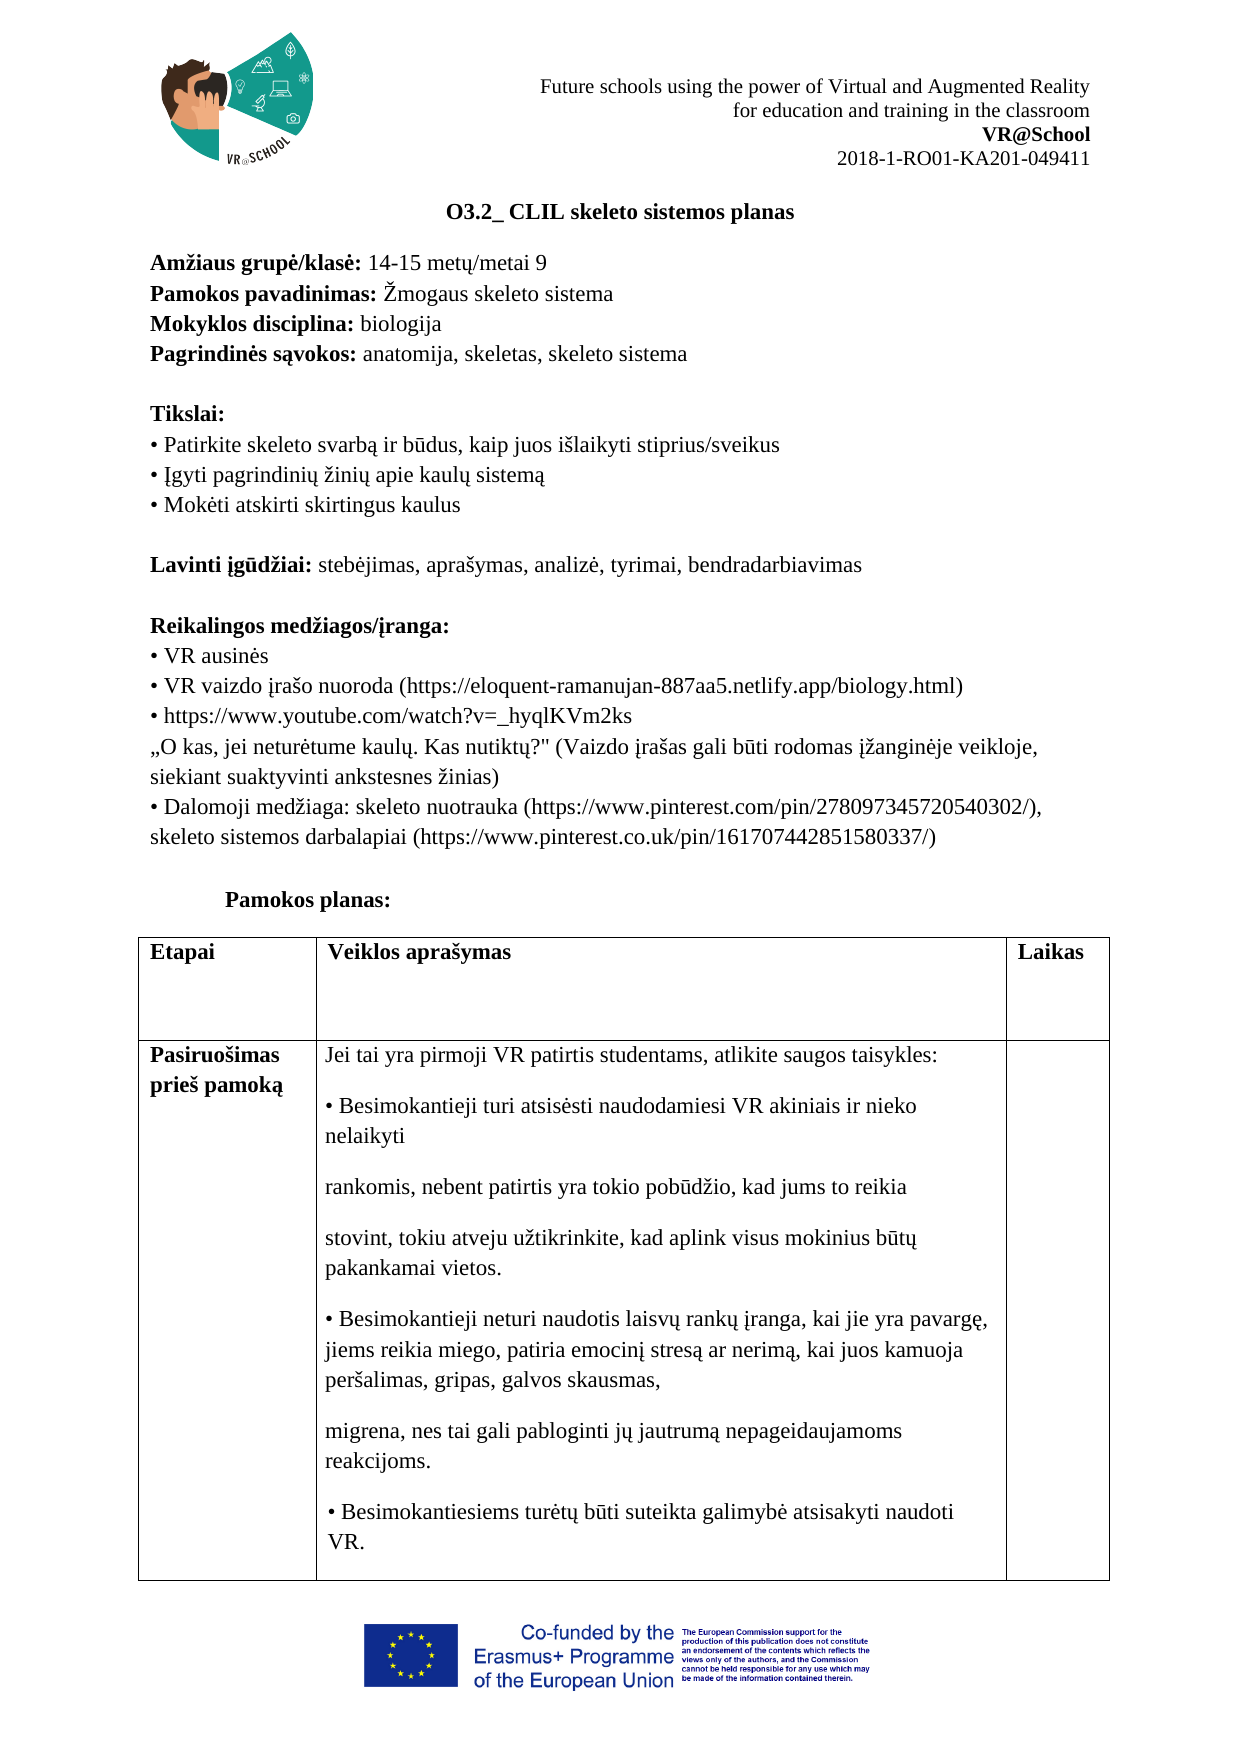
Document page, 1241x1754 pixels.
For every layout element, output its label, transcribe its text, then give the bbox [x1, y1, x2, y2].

table_header Laikas [1007, 938, 1109, 1040]
list • Dalomoji medžiaga: skeleto nuotrauka (https://www.pinterest.com/pin/278097345720540302/), skeleto sistemos darbalapiai (https://www.pinterest.co.uk/pin/161707442851580337/) [150, 793, 1090, 850]
list Pagrindinės sąvokos: anatomija, skeletas, skeleto sistema [150, 340, 1090, 366]
list Reikalingos medžiagos/įranga: [150, 612, 1090, 638]
list Mokyklos disciplina: biologija [150, 310, 1090, 336]
table_cell [1007, 1041, 1109, 1579]
list Lavinti įgūdžiai: stebėjimas, aprašymas, analizė, tyrimai, bendradarbiavimas [150, 551, 1090, 578]
list • Patirkite skeleto svarbą ir būdus, kaip juos išlaikyti stiprius/sveikus [150, 431, 1090, 457]
list • VR ausinės [150, 642, 1090, 668]
list • https://www.youtube.com/watch?v=_hyqlKVm2ks [150, 702, 1090, 729]
picture [360, 1608, 876, 1692]
table_header Veiklos aprašymas [317, 938, 1006, 1040]
list • Mokėti atskirti skirtingus kaulus [150, 491, 1090, 517]
text O3.2_ CLIL skeleto sistemos planas [150, 198, 1090, 224]
picture [161, 32, 313, 175]
list Pamokos pavadinimas: Žmogaus skeleto sistema [150, 279, 1090, 306]
list • Įgyti pagrindinių žinių apie kaulų sistemą [150, 461, 1090, 487]
list Amžiaus grupė/klasė: 14-15 metų/metai 9 [150, 249, 1090, 276]
table_header Etapai [139, 938, 316, 1040]
table_cell Jei tai yra pirmoji VR patirtis studentams, atlikite saugos taisykles: • Besimokantieji turi atsisėsti naudodamiesi VR akiniais ir nieko nelaikyti rankomis, nebent patirtis yra tokio pobūdžio, kad jums to reikia stovint, tokiu atveju užtikrinkite, kad aplink visus mokinius būtų pakankamai vietos. • Besimokantieji neturi naudotis laisvų rankų įranga, kai jie yra pavargę, jiems reikia miego, patiria emocinį stresą ar nerimą, kai juos kamuoja peršalimas, gripas, galvos skausmas, migrena, nes tai gali pabloginti jų jautrumą nepageidaujamoms reakcijoms. • Besimokantiesiems turėtų būti suteikta galimybė atsisakyti naudoti VR. [317, 1041, 1006, 1579]
list Pamokos planas: [225, 886, 1090, 912]
list Tikslai: [150, 400, 1090, 427]
list • VR vaizdo įrašo nuoroda (https://eloquent-ramanujan-887aa5.netlify.app/biology.html) [150, 672, 1090, 699]
list „O kas, jei neturėtume kaulų. Kas nutiktų?" (Vaizdo įrašas gali būti rodomas įžanginėje veikloje, siekiant suaktyvinti ankstesnes žinias) [150, 733, 1090, 789]
table_cell Pasiruošimas prieš pamoką [139, 1041, 316, 1579]
